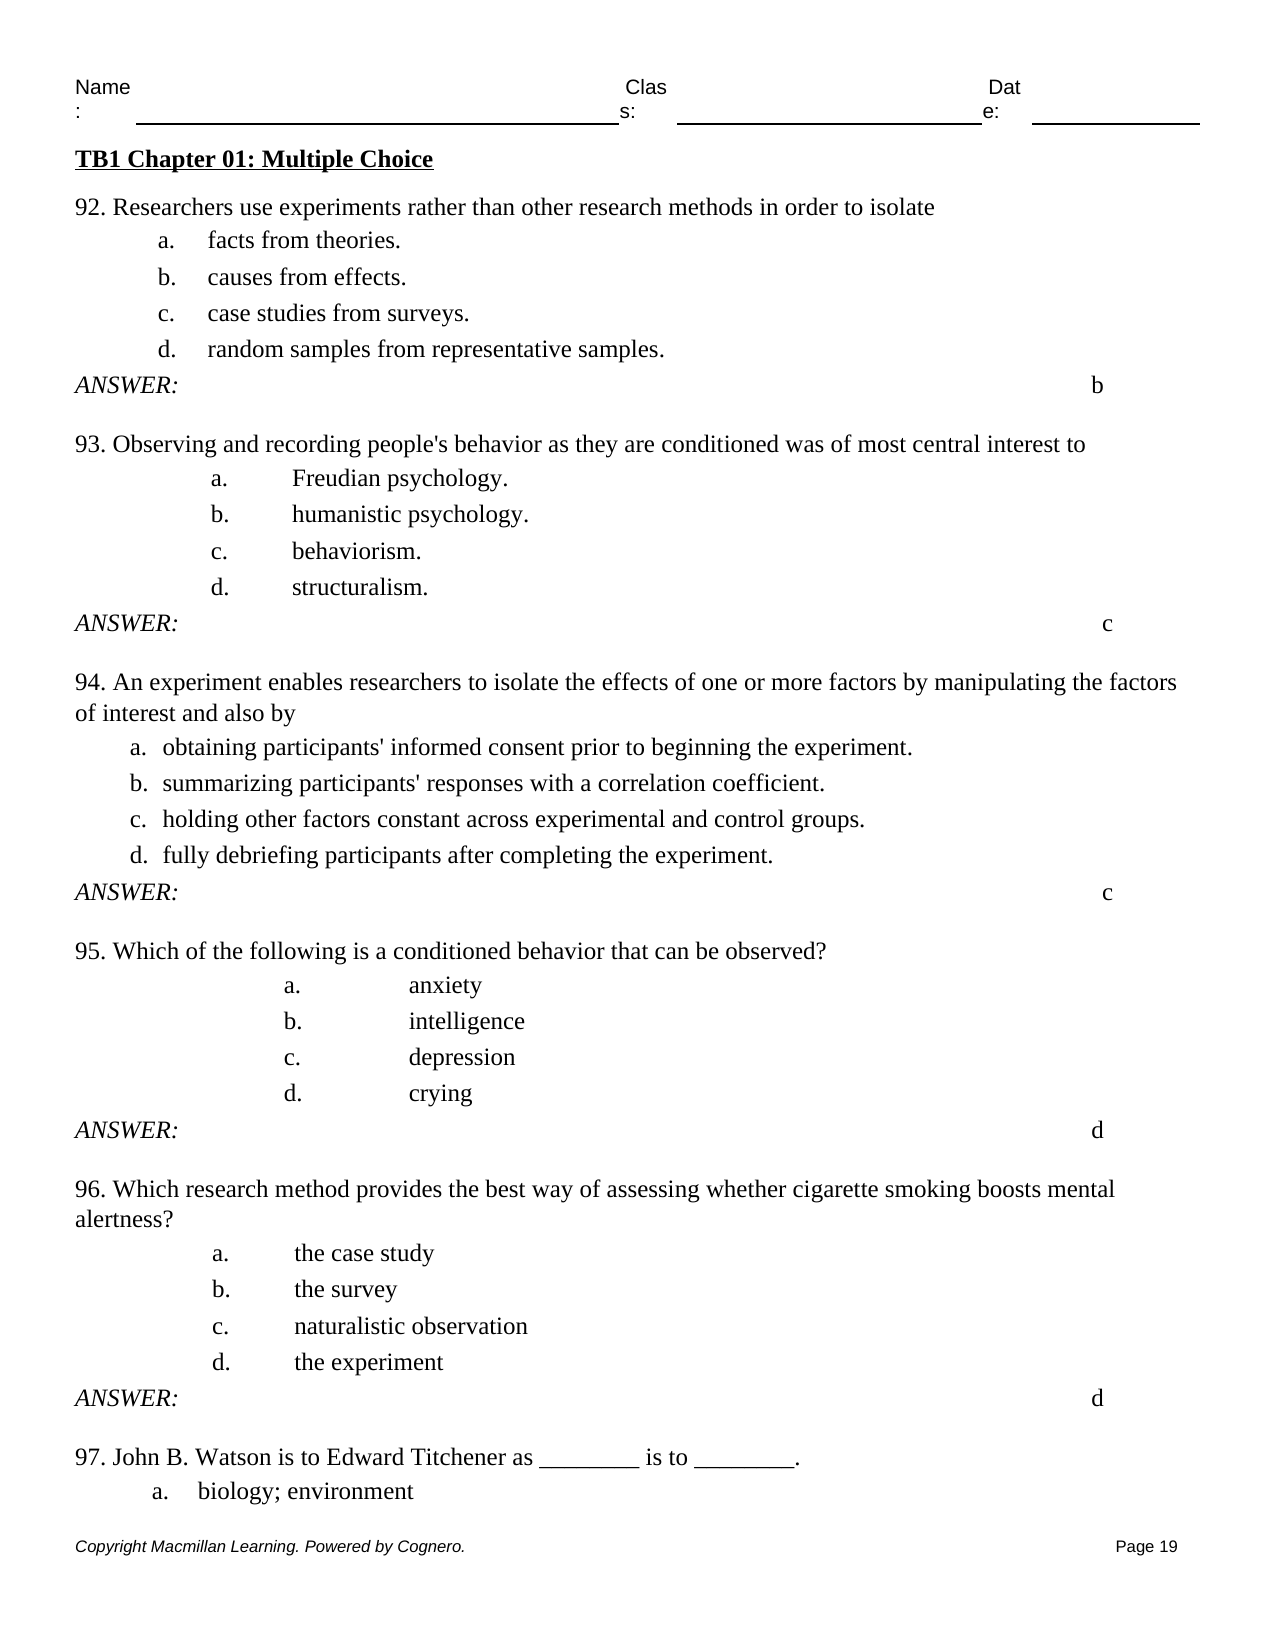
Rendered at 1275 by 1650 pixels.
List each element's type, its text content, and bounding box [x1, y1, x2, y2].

table_header 96. Which research method provides the best way of assessing whether cigarette smoking boosts mental alertness? [75, 1174, 1200, 1415]
table_header 94. An experiment enables researchers to isolate the effects of one or more factors by manipulating the factors of interest and also by [75, 667, 1200, 909]
table_header 95. Which of the following is a conditioned behavior that can be observed? [75, 936, 1200, 1147]
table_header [75, 1442, 1200, 1509]
table_header 92. Researchers use experiments rather than other research methods in order to isolate [75, 192, 1200, 402]
table_header 93. Observing and recording people's behavior as they are conditioned was of most central interest to [75, 430, 1200, 640]
